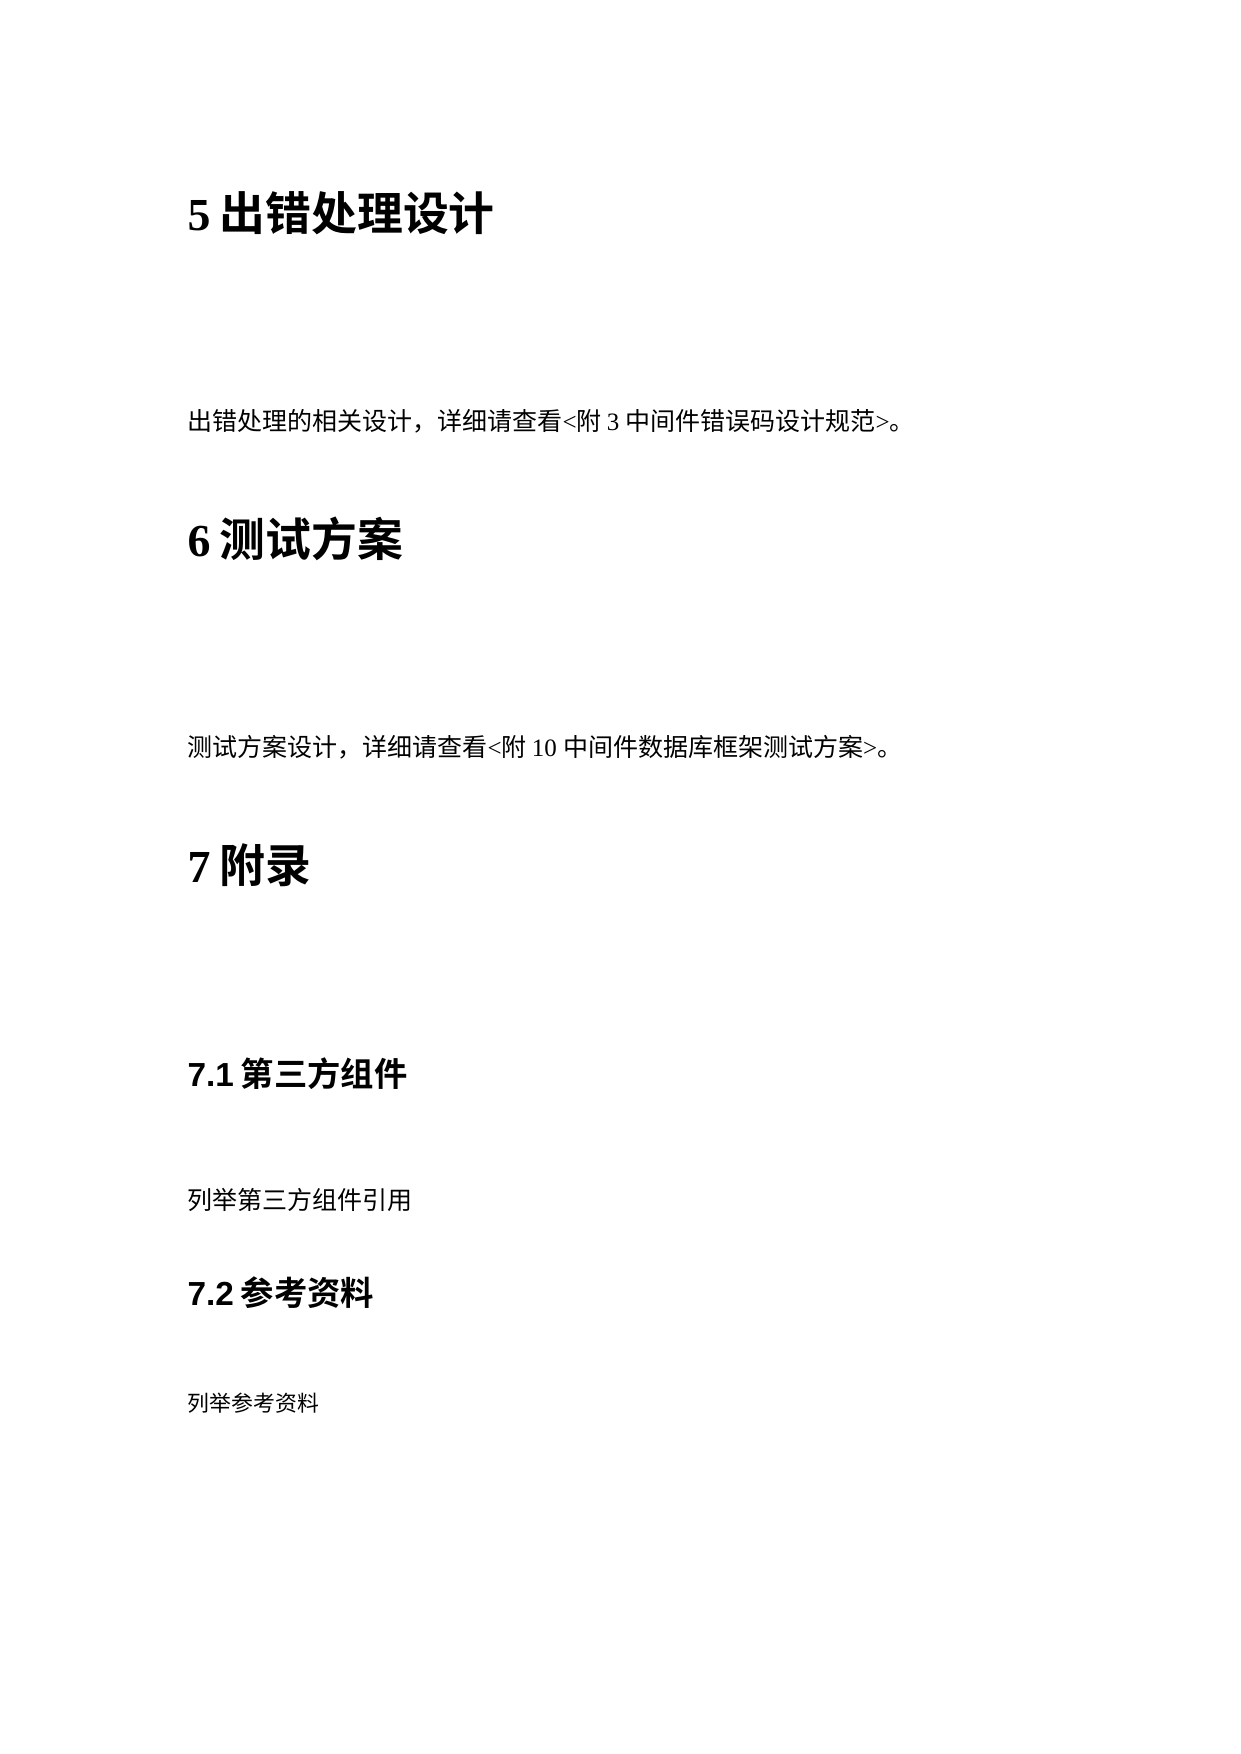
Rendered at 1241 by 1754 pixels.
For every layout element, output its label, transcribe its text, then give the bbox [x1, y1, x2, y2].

subtitle 6测试方案 [187, 488, 1053, 585]
text 列举第三方组件引用 [187, 1166, 1053, 1231]
subtitle 7.1第三方组件 [187, 1039, 1053, 1104]
text 列举参考资料 [187, 1386, 1053, 1418]
subtitle 5出错处理设计 [187, 162, 1053, 259]
subtitle 7附录 [187, 814, 1053, 911]
text 测试方案设计，详细请查看<附10 中间件数据库框架测试方案>。 [187, 713, 1053, 778]
subtitle 7.2参考资料 [187, 1258, 1053, 1323]
text 出错处理的相关设计，详细请查看<附3 中间件错误码设计规范>。 [187, 387, 1053, 452]
